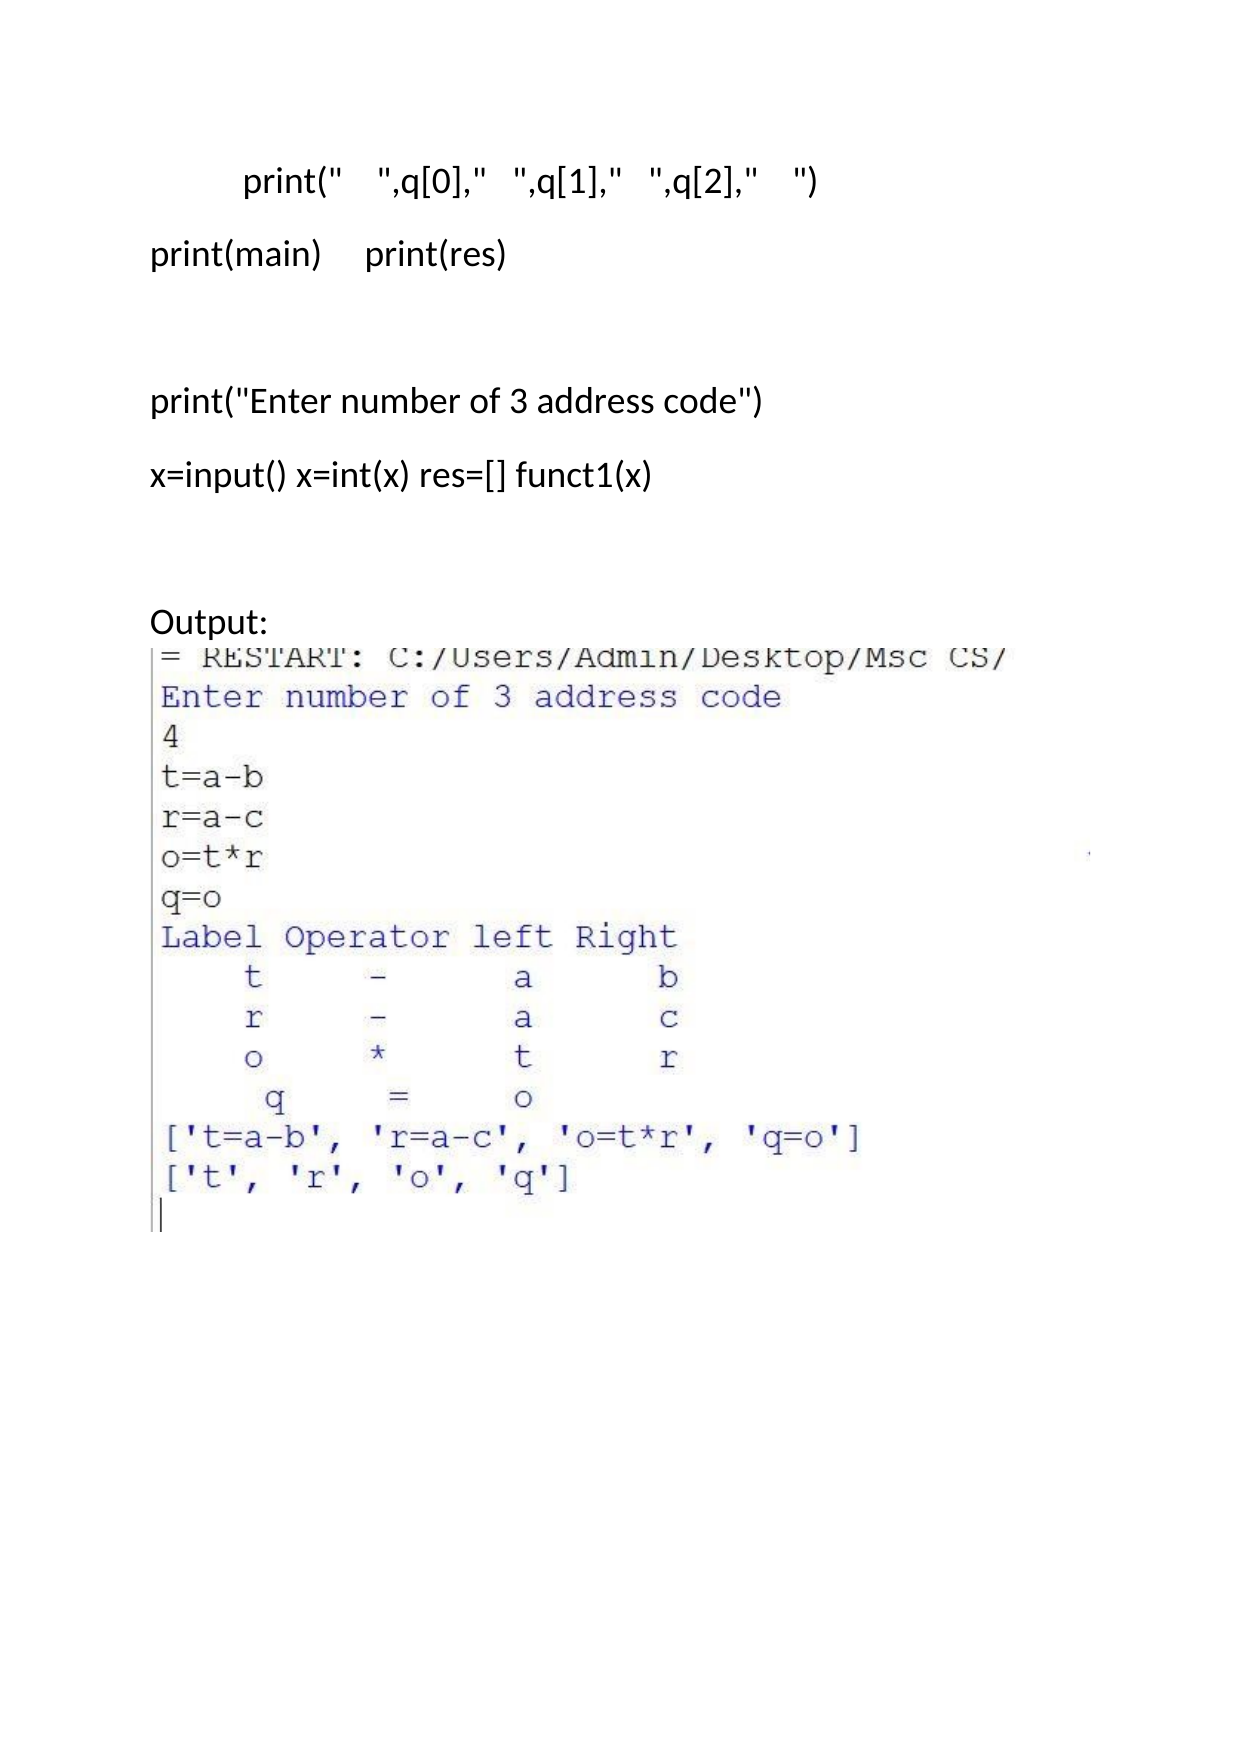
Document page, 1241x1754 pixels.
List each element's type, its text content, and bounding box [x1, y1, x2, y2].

text print(" ",q[0]," ",q[1]," ",q[2]," ") print(main) print(res) [149, 157, 819, 276]
picture [150, 648, 1091, 1232]
text Output: [149, 598, 1090, 643]
text print("Enter number of 3 address code") x=input() x=int(x) res=[] funct1(x) [149, 377, 765, 497]
